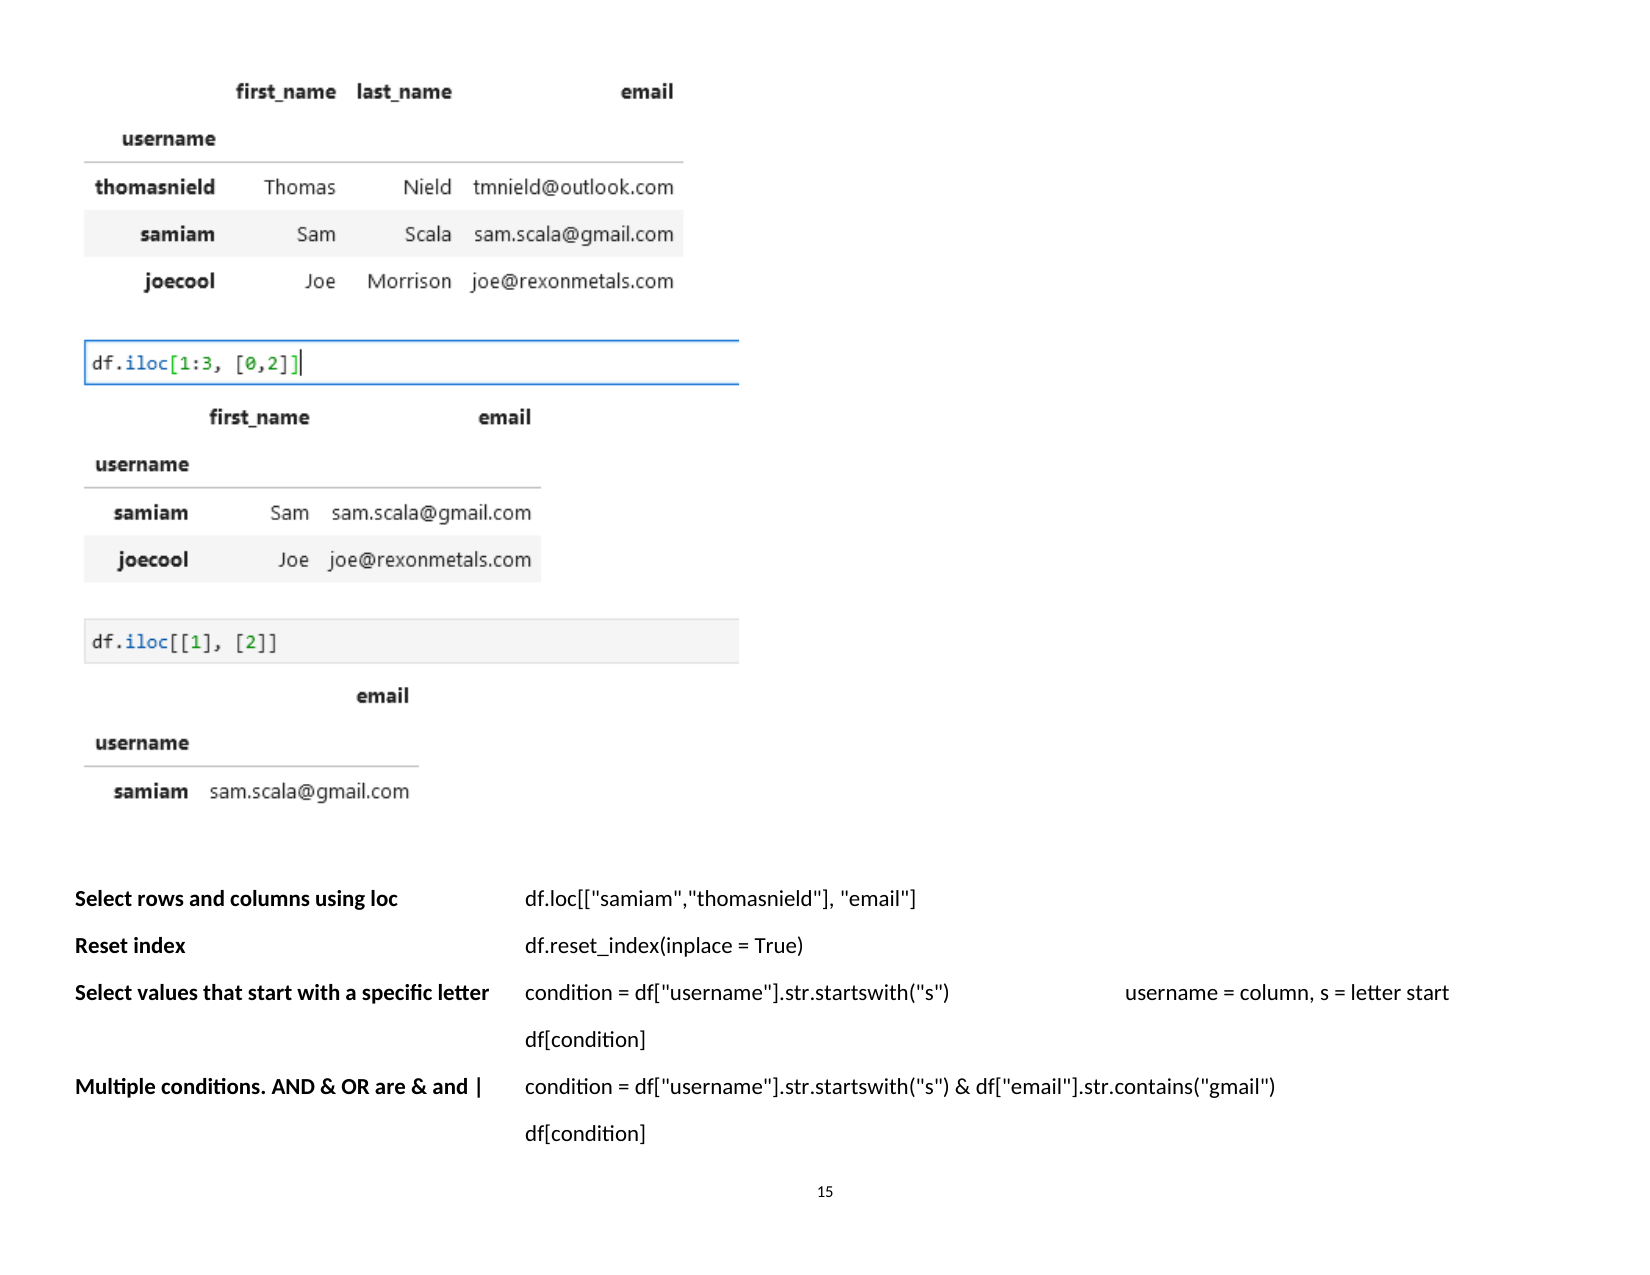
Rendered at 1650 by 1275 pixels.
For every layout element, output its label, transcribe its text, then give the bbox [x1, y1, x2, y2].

text df[condition] [450, 1025, 1575, 1053]
text Select rows and columns using loc df.loc[["samiam","thomasnield"], "email"] [75, 884, 1575, 913]
text Select values that start with a specific letter condition = df["username"].str.startswith("s") username = column, s = letter start [75, 978, 1575, 1006]
text Reset index df.reset_index(inplace = True) [75, 931, 1575, 959]
text Multiple conditions. AND & OR are & and | condition = df["username"].str.startswith("s") & df["email"].str.contains("gmail") [75, 1072, 1575, 1100]
picture [75, 75, 740, 819]
text df[condition] [450, 1119, 1575, 1147]
